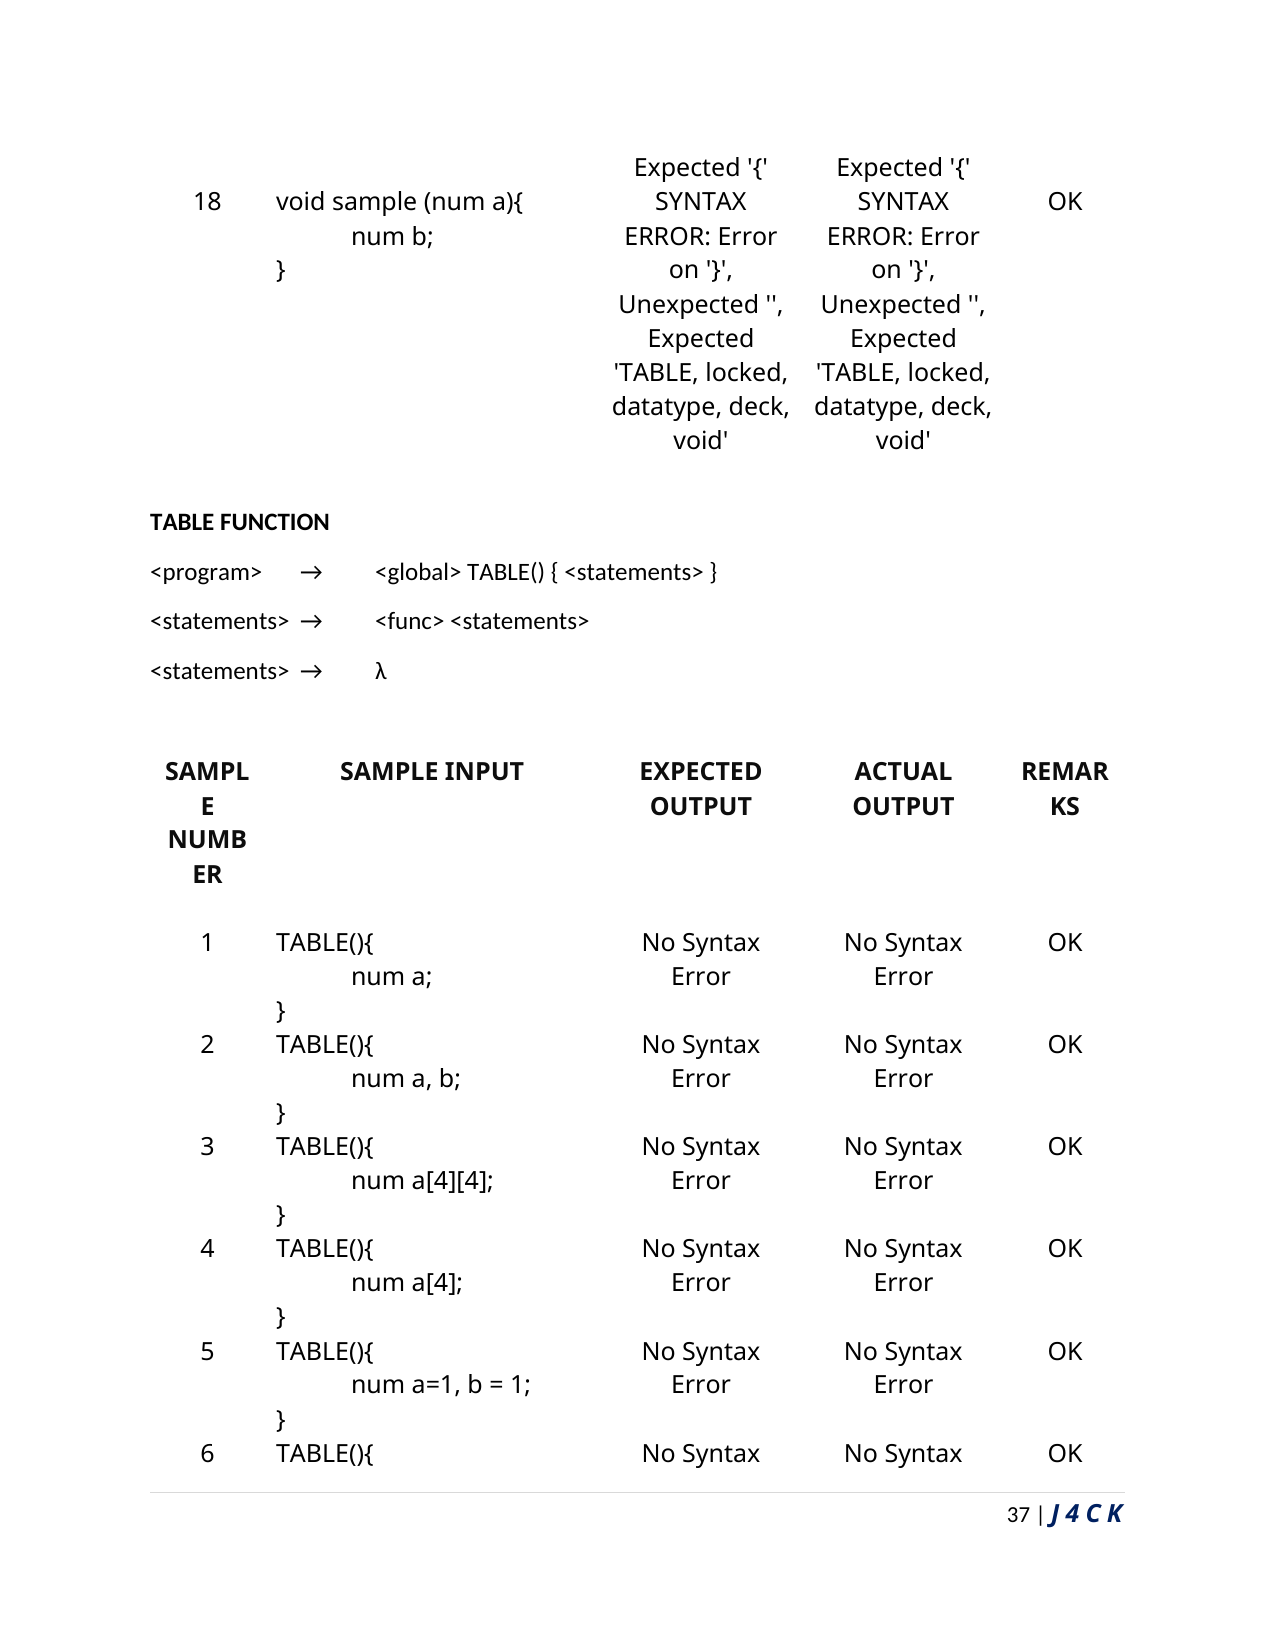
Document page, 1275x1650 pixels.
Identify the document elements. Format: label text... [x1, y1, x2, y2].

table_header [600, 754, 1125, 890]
text <statements> → <func> <statements> [150, 605, 1125, 636]
text <statements> → λ [150, 655, 1125, 685]
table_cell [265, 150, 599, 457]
text <program> → <global> TABLE() { <statements> } [150, 556, 1125, 586]
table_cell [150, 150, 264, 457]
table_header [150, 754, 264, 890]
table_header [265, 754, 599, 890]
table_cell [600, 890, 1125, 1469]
text TABLE FUNCTION [150, 506, 1125, 537]
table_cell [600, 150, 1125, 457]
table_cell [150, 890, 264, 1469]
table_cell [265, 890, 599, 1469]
